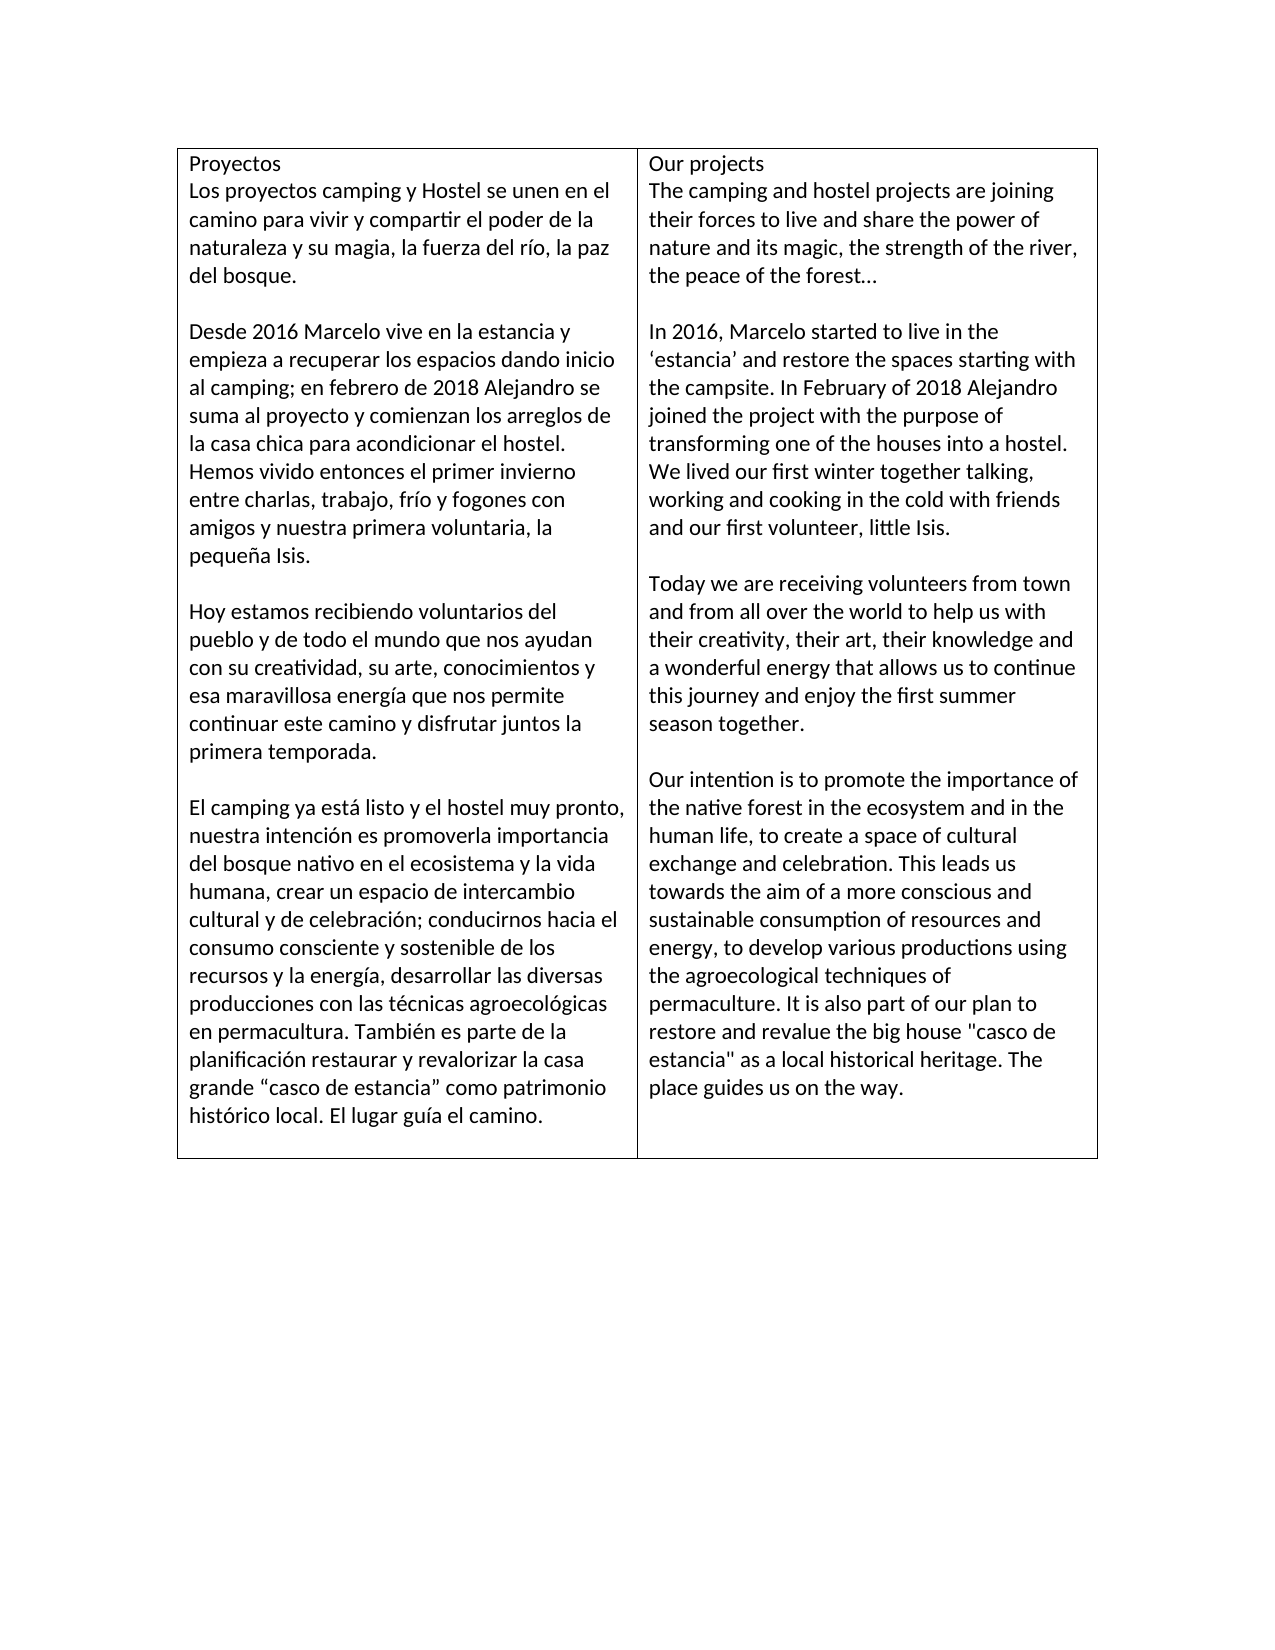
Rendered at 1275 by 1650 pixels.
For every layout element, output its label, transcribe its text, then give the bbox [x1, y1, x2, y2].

table_header Our projects The camping and hostel projects are joining their forces to live and share the power of nature and its magic, the strength of the river, the peace of the forest… In 2016, Marcelo started to live in the ‘estancia’ and restore the spaces starting with the campsite. In February of 2018 Alejandro joined the project with the purpose of transforming one of the houses into a hostel. We lived our first winter together talking, working and cooking in the cold with friends and our first volunteer, little Isis. Today we are receiving volunteers from town and from all over the world to help us with their creativity, their art, their knowledge and a wonderful energy that allows us to continue this journey and enjoy the first summer season together. Our intention is to promote the importance of the native forest in the ecosystem and in the human life, to create a space of cultural exchange and celebration. This leads us towards the aim of a more conscious and sustainable consumption of resources and energy, to develop various productions using the agroecological techniques of permaculture. It is also part of our plan to restore and revalue the big house "casco de estancia" as a local historical heritage. The place guides us on the way. [638, 149, 1097, 1157]
table_header Proyectos Los proyectos camping y Hostel se unen en el camino para vivir y compartir el poder de la naturaleza y su magia, la fuerza del río, la paz del bosque. Desde 2016 Marcelo vive en la estancia y empieza a recuperar los espacios dando inicio al camping; en febrero de 2018 Alejandro se suma al proyecto y comienzan los arreglos de la casa chica para acondicionar el hostel. Hemos vivido entonces el primer invierno entre charlas, trabajo, frío y fogones con amigos y nuestra primera voluntaria, la pequeña Isis. Hoy estamos recibiendo voluntarios del pueblo y de todo el mundo que nos ayudan con su creatividad, su arte, conocimientos y esa maravillosa energía que nos permite continuar este camino y disfrutar juntos la primera temporada. El camping ya está listo y el hostel muy pronto, nuestra intención es promoverla importancia del bosque nativo en el ecosistema y la vida humana, crear un espacio de intercambio cultural y de celebración; conducirnos hacia el consumo consciente y sostenible de los recursos y la energía, desarrollar las diversas producciones con las técnicas agroecológicas en permacultura. También es parte de la planificación restaurar y revalorizar la casa grande “casco de estancia” como patrimonio histórico local. El lugar guía el camino. [178, 149, 637, 1157]
